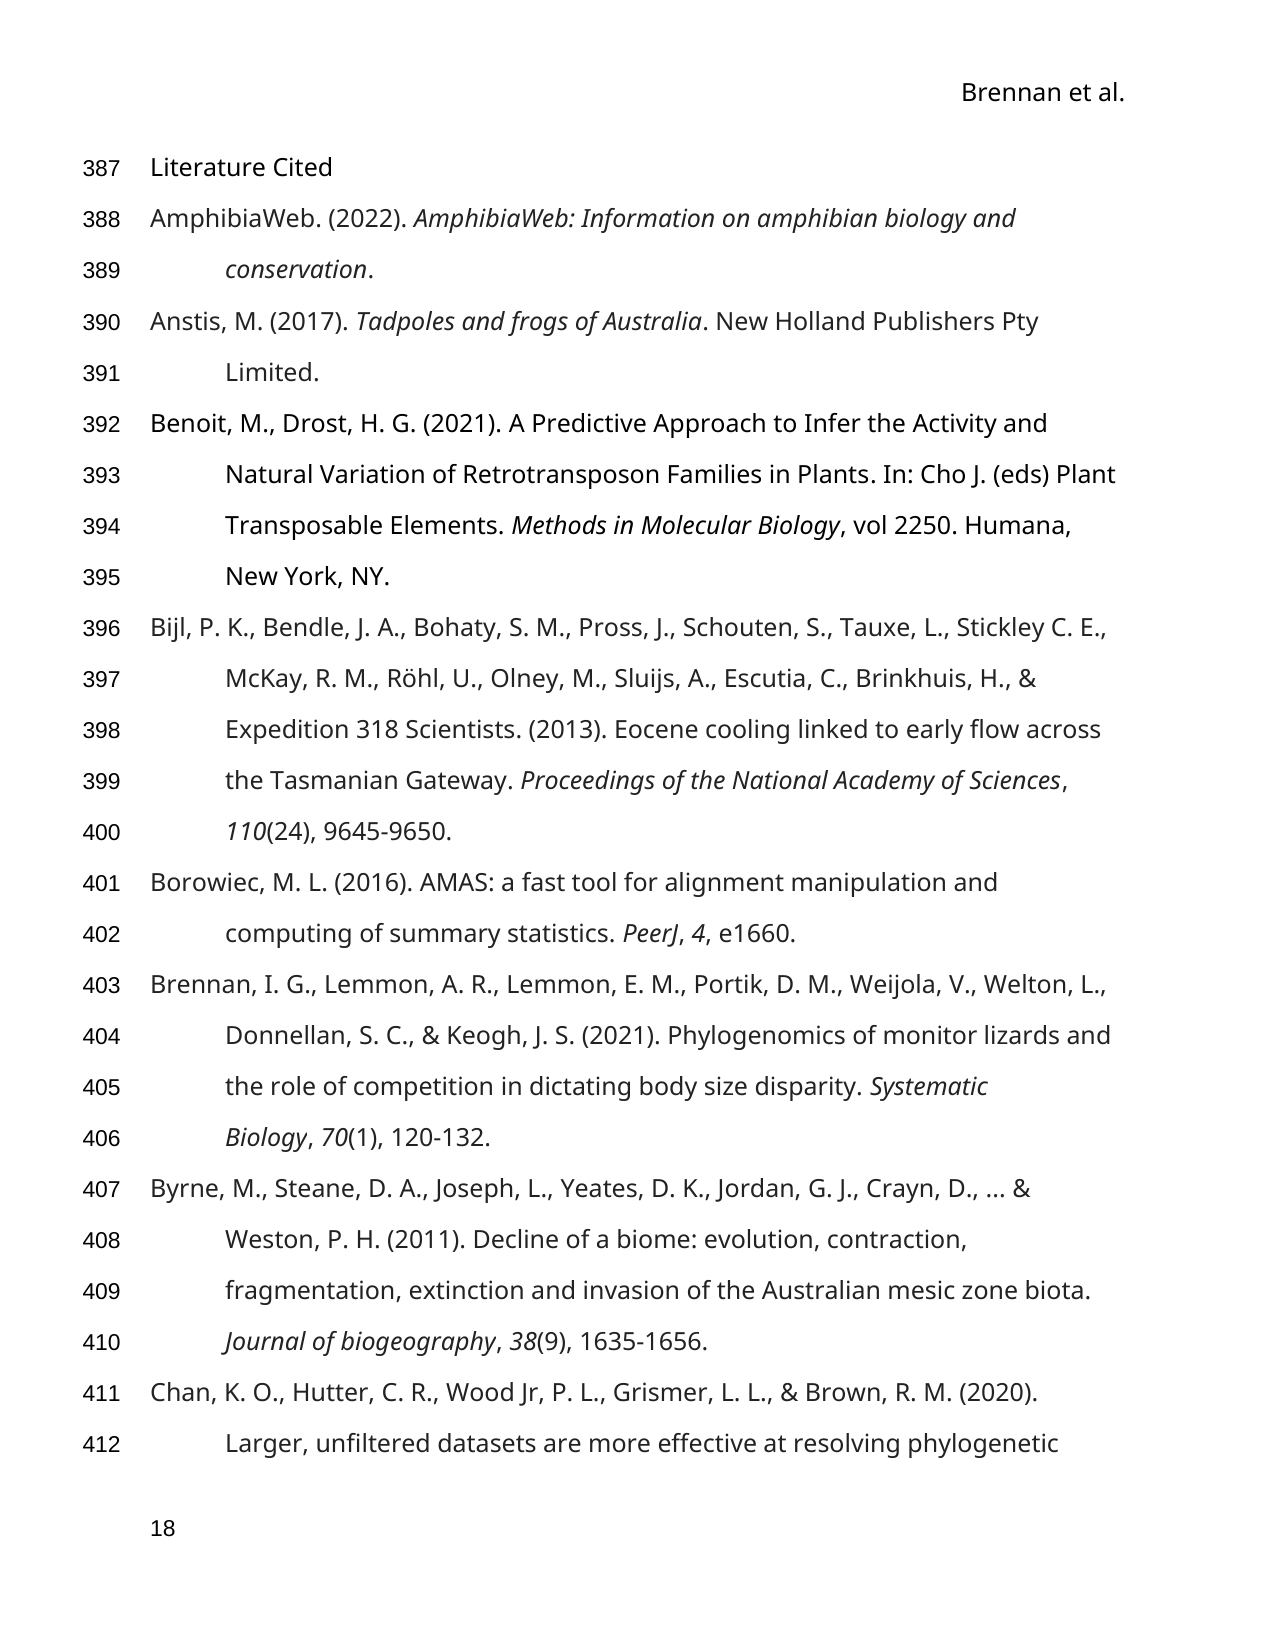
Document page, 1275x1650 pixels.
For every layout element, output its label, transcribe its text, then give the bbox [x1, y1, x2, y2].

text Brennan, I. G., Lemmon, A. R., Lemmon, E. M., Portik, D. M., Weijola, V., Welton, L., Donnellan, S. C., & Keogh, J. S. (2021). Phylogenomics of monitor lizards and the role of competition in dictating body size disparity. Systematic Biology, 70(1), 120-132. [150, 967, 1125, 1154]
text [150, 1375, 1125, 1460]
text Literature Cited [150, 150, 1125, 184]
text AmphibiaWeb. (2022). AmphibiaWeb: Information on amphibian biology and conservation. [150, 201, 1125, 286]
text Byrne, M., Steane, D. A., Joseph, L., Yeates, D. K., Jordan, G. J., Crayn, D., ... & Weston, P. H. (2011). Decline of a biome: evolution, contraction, fragmentation, extinction and invasion of the Australian mesic zone biota. Journal of biogeography, 38(9), 1635-1656. [150, 1171, 1125, 1358]
text Anstis, M. (2017). Tadpoles and frogs of Australia. New Holland Publishers Pty Limited. [150, 303, 1125, 388]
text Benoit, M., Drost, H. G. (2021). A Predictive Approach to Infer the Activity and Natural Variation of Retrotransposon Families in Plants. In: Cho J. (eds) Plant Transposable Elements. Methods in Molecular Biology, vol 2250. Humana, New York, NY. [150, 405, 1125, 592]
text Bijl, P. K., Bendle, J. A., Bohaty, S. M., Pross, J., Schouten, S., Tauxe, L., Stickley C. E., McKay, R. M., Röhl, U., Olney, M., Sluijs, A., Escutia, C., Brinkhuis, H., & Expedition 318 Scientists. (2013). Eocene cooling linked to early flow across the Tasmanian Gateway. Proceedings of the National Academy of Sciences, 110(24), 9645-9650. [150, 609, 1125, 848]
text Borowiec, M. L. (2016). AMAS: a fast tool for alignment manipulation and computing of summary statistics. PeerJ, 4, e1660. [150, 864, 1125, 950]
